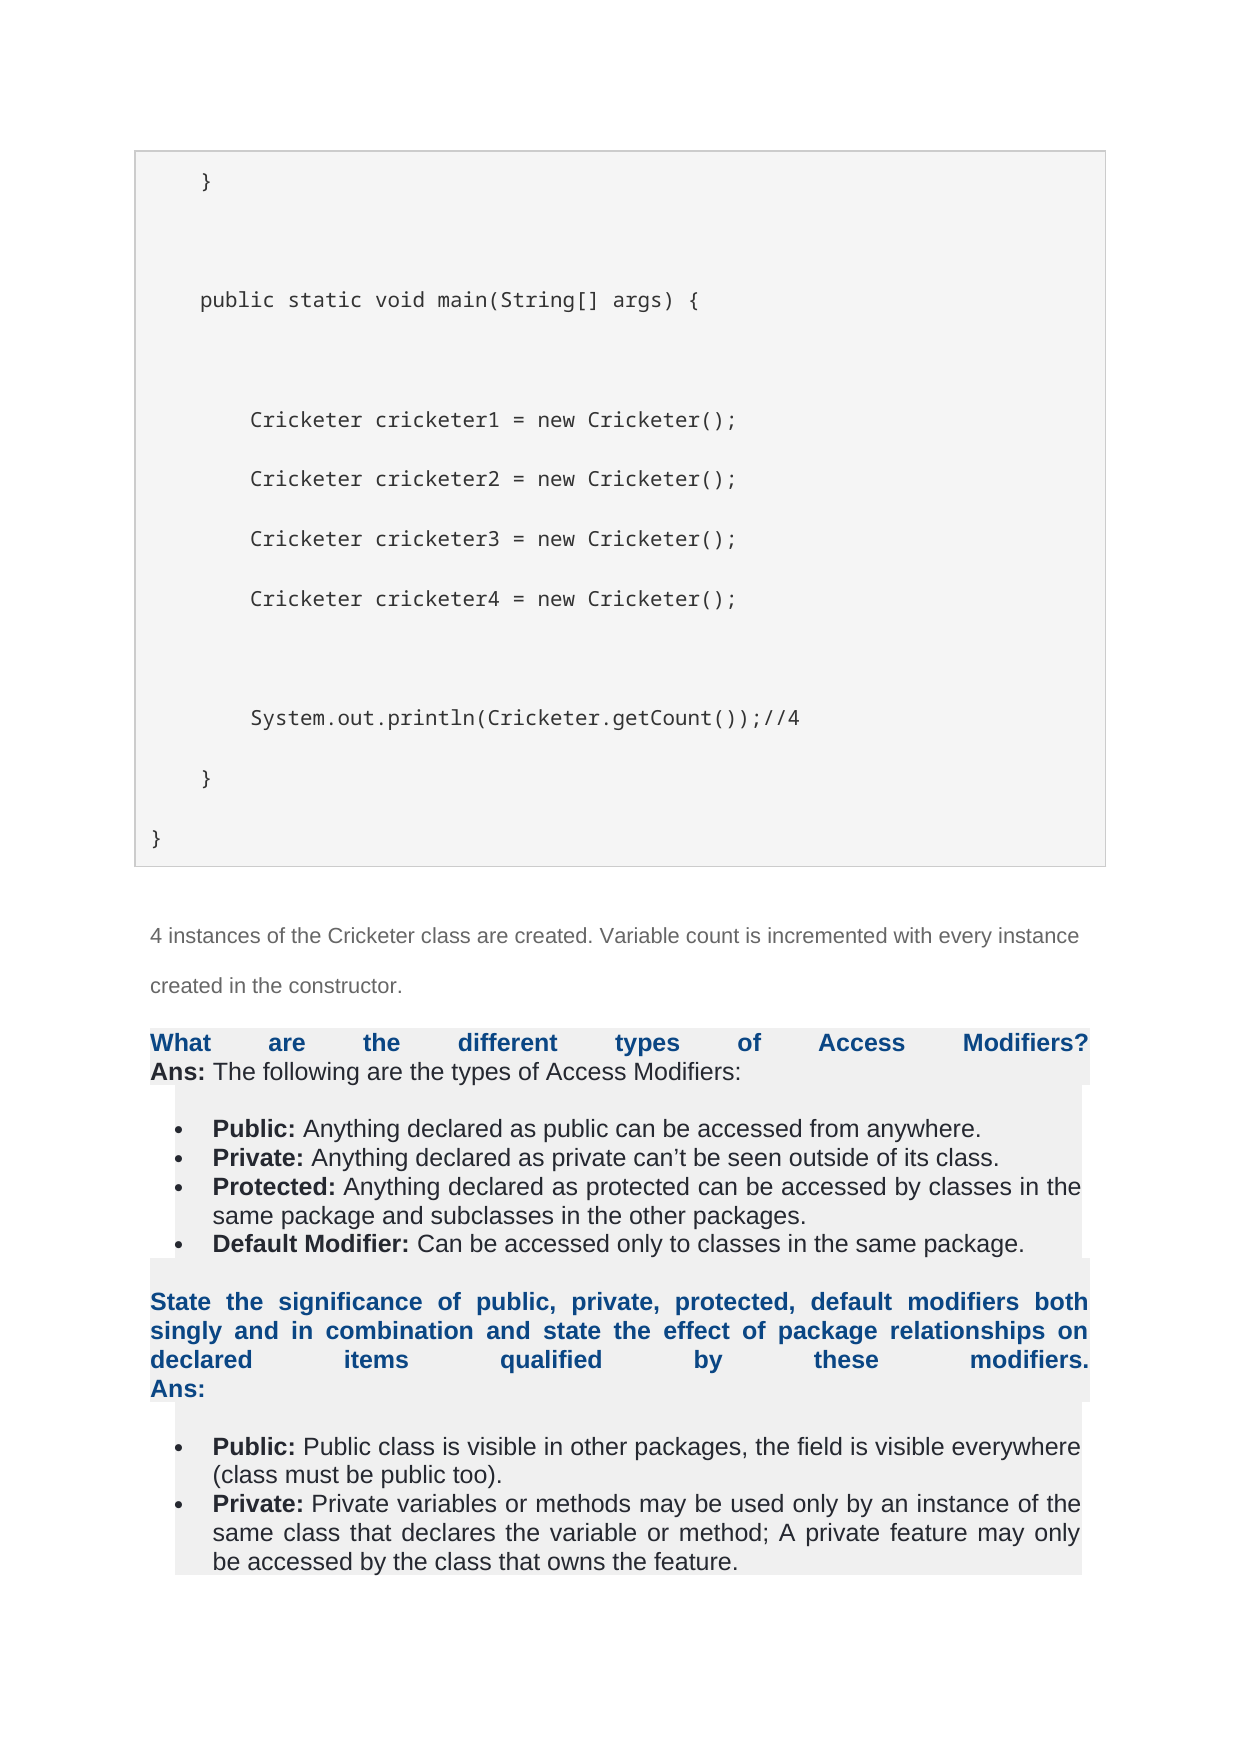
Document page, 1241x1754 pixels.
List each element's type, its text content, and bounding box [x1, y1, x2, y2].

text } [136, 807, 1105, 866]
text What are the different types of Access Modifiers? Ans: The following are the types of Access Modifiers: [150, 1028, 1090, 1085]
list Default Modifier: Can be accessed only to classes in the same package. [175, 1229, 1082, 1258]
text System.out.println(Cricketer.getCount());//4 [136, 687, 1105, 732]
text } [136, 747, 1105, 791]
text public static void main(String[] args) { [136, 269, 1105, 314]
list Protected: Anything declared as protected can be accessed by classes in the same package and subclasses in the other packages. [175, 1172, 1082, 1229]
text 4 instances of the Cricketer class are created. Variable count is incremented with every instance created in the constructor. [150, 898, 1090, 998]
list Public: Public class is visible in other packages, the field is visible everywhere (class must be public too). [175, 1431, 1082, 1489]
text Cricketer cricketer1 = new Cricketer(); [136, 389, 1105, 433]
text } [136, 152, 1105, 194]
list Public: Anything declared as public can be accessed from anywhere. [175, 1114, 1082, 1143]
list Private: Private variables or methods may be used only by an instance of the same class that declares the variable or method; A private feature may only be accessed by the class that owns the feature. [175, 1489, 1082, 1575]
text Cricketer cricketer3 = new Cricketer(); [136, 508, 1105, 553]
list Private: Anything declared as private can’t be seen outside of its class. [175, 1143, 1082, 1172]
text State the significance of public, private, protected, default modifiers both singly and in combination and state the effect of package relationships on declared items qualified by these modifiers. Ans: [150, 1287, 1090, 1402]
text Cricketer cricketer2 = new Cricketer(); [136, 448, 1105, 493]
text Cricketer cricketer4 = new Cricketer(); [136, 568, 1105, 612]
